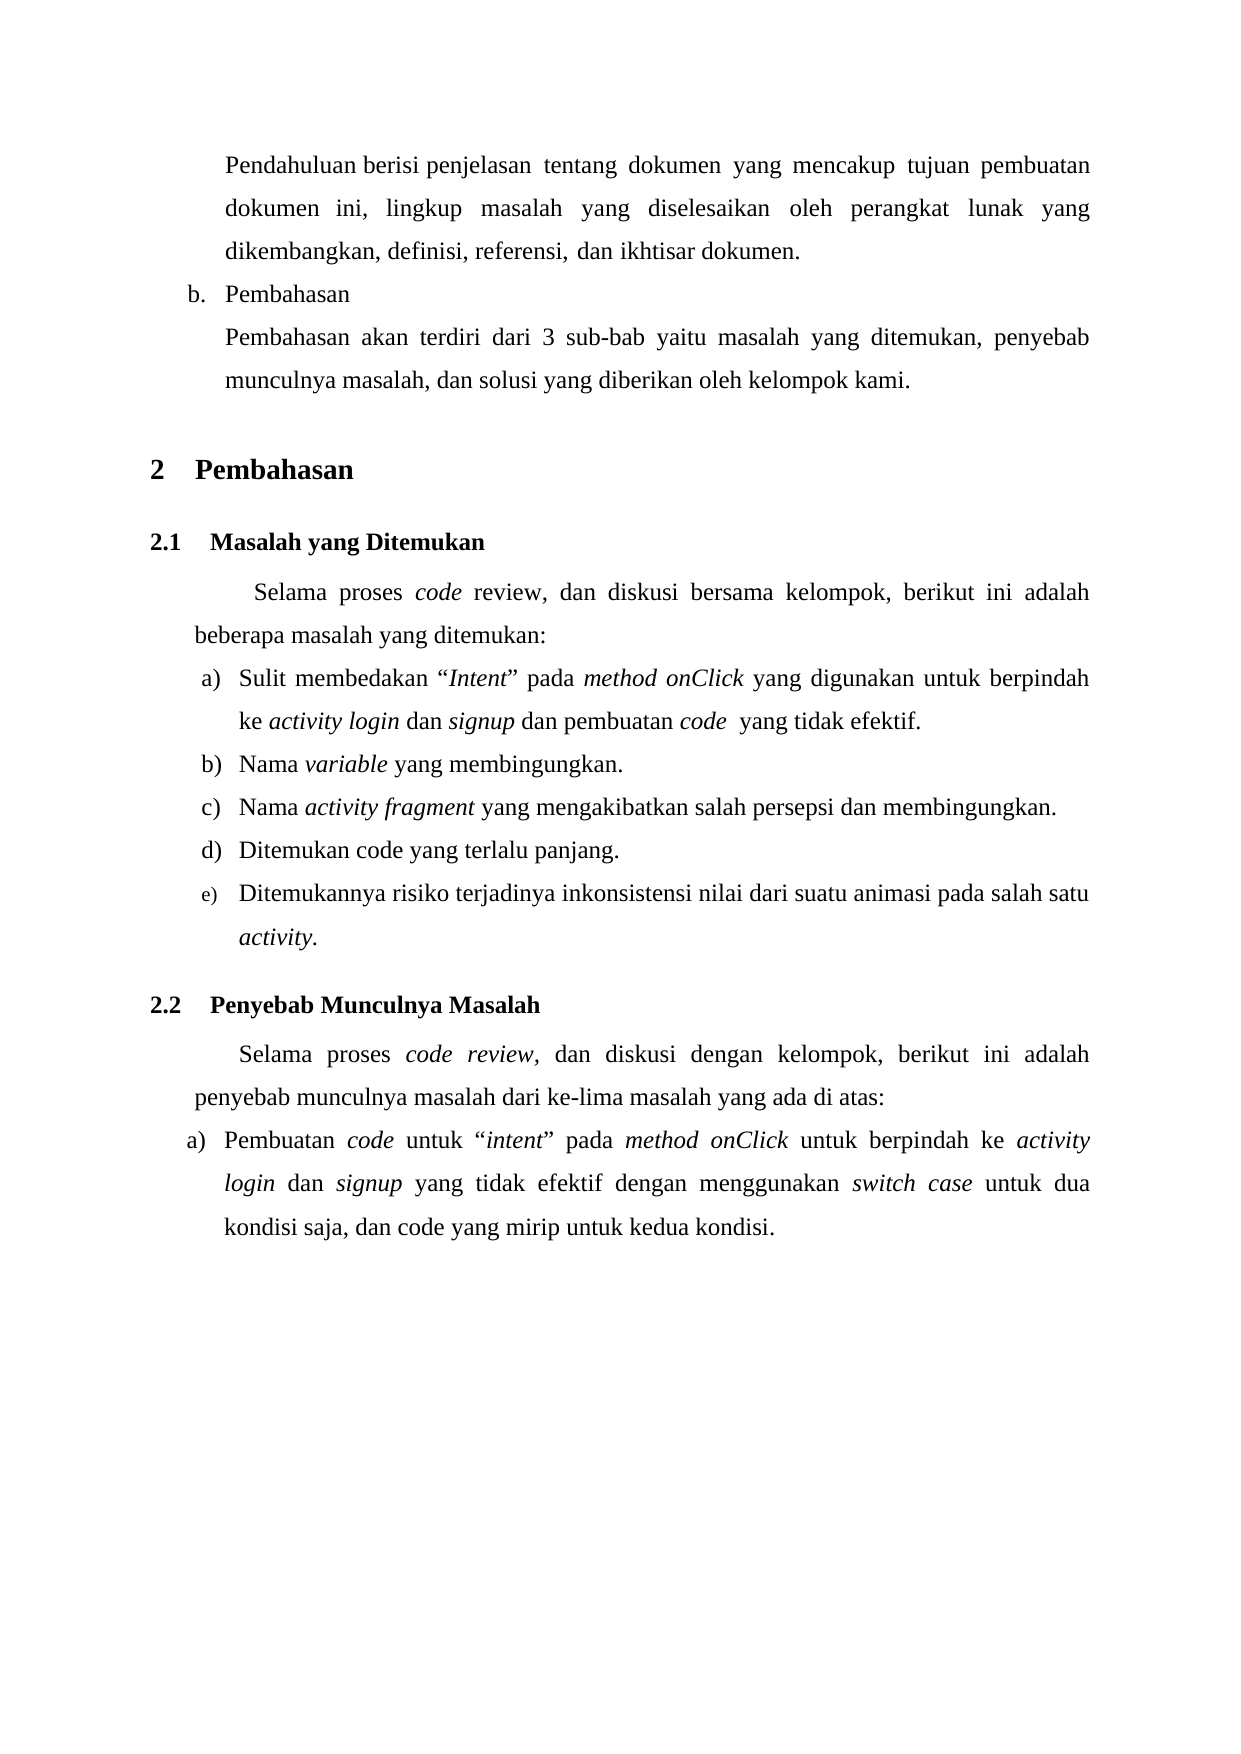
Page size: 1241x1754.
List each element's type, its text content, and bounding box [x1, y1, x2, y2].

list Selama proses code review, dan diskusi dengan kelompok, berikut ini adalah penyebab munculnya masalah dari ke-lima masalah yang ada di atas: [194, 1039, 1090, 1111]
subtitle Pembahasan [150, 452, 1090, 485]
list Pembahasan [187, 279, 1090, 308]
list Ditemukannya risiko terjadinya inkonsistensi nilai dari suatu animasi pada salah satu activity. [201, 878, 1090, 950]
list Pembahasan akan terdiri dari 3 sub-bab yaitu masalah yang ditemukan, penyebab munculnya masalah, dan solusi yang diberikan oleh kelompok kami. [225, 322, 1090, 394]
list Ditemukan code yang terlalu panjang. [201, 835, 1090, 864]
subtitle Masalah yang Ditemukan [150, 527, 1090, 556]
subtitle Penyebab Munculnya Masalah [150, 990, 1090, 1018]
list Selama proses code review, dan diskusi bersama kelompok, berikut ini adalah beberapa masalah yang ditemukan: [194, 577, 1090, 648]
list Pembuatan code untuk “intent” pada method onClick untuk berpindah ke activity login dan signup yang tidak efektif dengan menggunakan switch case untuk dua kondisi saja, dan code yang mirip untuk kedua kondisi. [186, 1125, 1090, 1240]
list Sulit membedakan “Intent” pada method onClick yang digunakan untuk berpindah ke activity login dan signup dan pembuatan code yang tidak efektif. [201, 663, 1090, 735]
list Nama variable yang membingungkan. [201, 749, 1090, 778]
list Nama activity fragment yang mengakibatkan salah persepsi dan membingungkan. [201, 792, 1090, 821]
list Pendahuluan berisi penjelasan tentang dokumen yang mencakup tujuan pembuatan dokumen ini, lingkup masalah yang diselesaikan oleh perangkat lunak yang dikembangkan, definisi, referensi, dan ikhtisar dokumen. [225, 150, 1090, 265]
